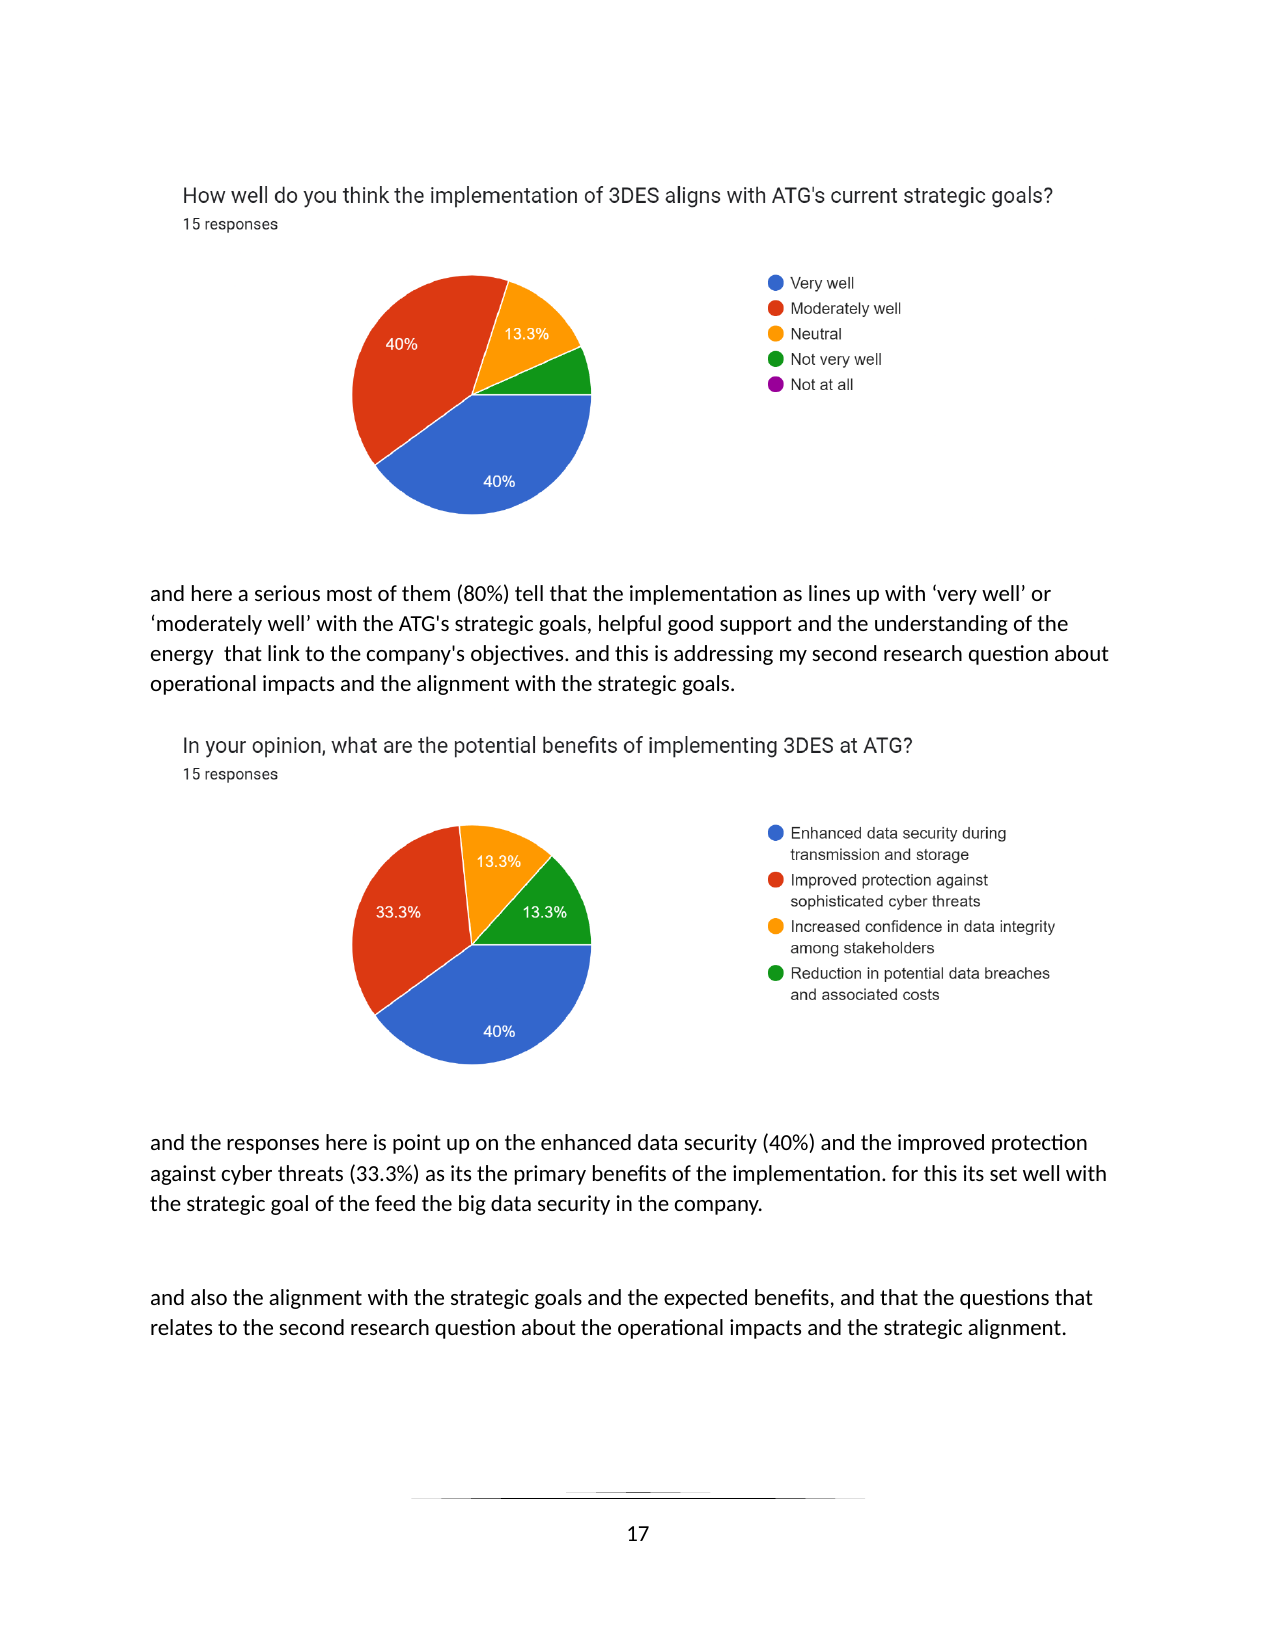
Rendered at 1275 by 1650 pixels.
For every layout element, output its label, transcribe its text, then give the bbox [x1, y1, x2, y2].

picture [150, 150, 1125, 560]
picture [150, 699, 1125, 1110]
text and here a serious most of them (80%) tell that the implementation as lines up with ‘very well’ or ‘moderately well’ with the ATG's strategic goals, helpful good support and the understanding of the energy that link to the company's objectives. and this is addressing my second research question about operational impacts and the alignment with the strategic goals. [150, 579, 1125, 699]
text and the responses here is point up on the enhanced data security (40%) and the improved protection against cyber threats (33.3%) as its the primary benefits of the implementation. for this its set well with the strategic goal of the feed the big data security in the company. [150, 1128, 1125, 1217]
text and also the alignment with the strategic goals and the expected benefits, and that the questions that relates to the second research question about the operational impacts and the strategic alignment. [150, 1283, 1125, 1341]
